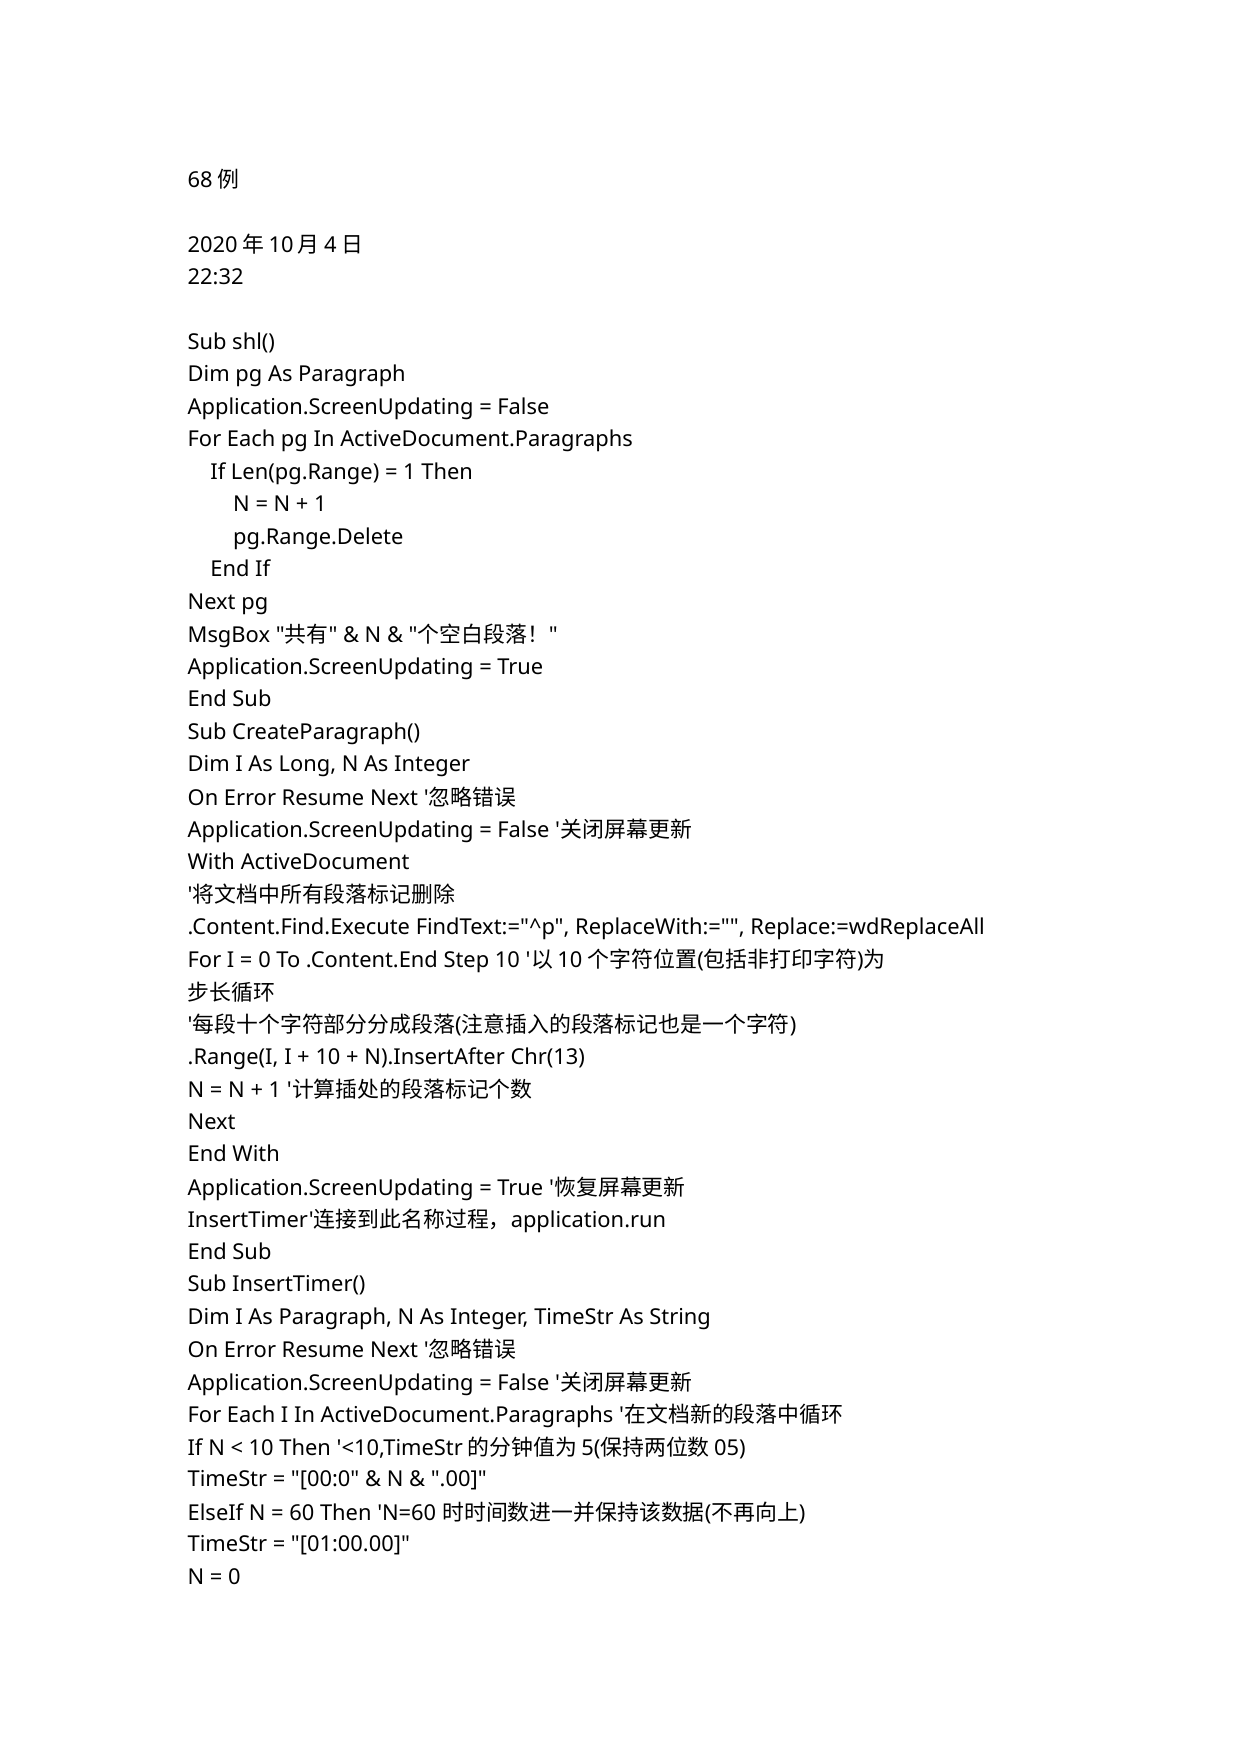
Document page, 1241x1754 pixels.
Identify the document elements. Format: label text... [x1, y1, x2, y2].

text Sub CreateParagraph() [187, 714, 1053, 747]
text Application.ScreenUpdating = False [187, 389, 1053, 422]
text Sub shl() [187, 324, 1053, 357]
text N = N + 1 [187, 487, 1053, 519]
text End Sub [187, 682, 1053, 714]
text 步长循环 [187, 974, 1053, 1007]
text End With [187, 1137, 1053, 1169]
text InsertTimer'连接到此名称过程，application.run [187, 1202, 1053, 1234]
text On Error Resume Next '忽略错误 [187, 779, 1053, 812]
text Dim I As Long, N As Integer [187, 747, 1053, 779]
text 68例 [187, 162, 1053, 194]
text With ActiveDocument [187, 844, 1053, 877]
text Application.ScreenUpdating = True [187, 649, 1053, 682]
text 2020年10月4日 [187, 227, 1053, 259]
text For I = 0 To .Content.End Step 10 '以10 个字符位置(包括非打印字符)为 [187, 942, 1053, 974]
text 22:32 [187, 259, 1053, 292]
text Application.ScreenUpdating = True '恢复屏幕更新 [187, 1169, 1053, 1202]
text Next [187, 1104, 1053, 1137]
text '将文档中所有段落标记删除 [187, 877, 1053, 909]
text Next pg [187, 584, 1053, 617]
text '每段十个字符部分分成段落(注意插入的段落标记也是一个字符) [187, 1007, 1053, 1039]
text End Sub [187, 1234, 1053, 1267]
text End If [187, 552, 1053, 584]
text N = N + 1 '计算插处的段落标记个数 [187, 1072, 1053, 1104]
text pg.Range.Delete [187, 519, 1053, 552]
text .Range(I, I + 10 + N).InsertAfter Chr(13) [187, 1039, 1053, 1072]
text .Content.Find.Execute FindText:="^p", ReplaceWith:="", Replace:=wdReplaceAll [187, 909, 1053, 942]
text Dim pg As Paragraph [187, 357, 1053, 389]
text MsgBox "共有" & N & "个空白段落！" [187, 617, 1053, 649]
text For Each pg In ActiveDocument.Paragraphs [187, 422, 1053, 454]
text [187, 1267, 1053, 1592]
text If Len(pg.Range) = 1 Then [187, 454, 1053, 487]
text Application.ScreenUpdating = False '关闭屏幕更新 [187, 812, 1053, 844]
